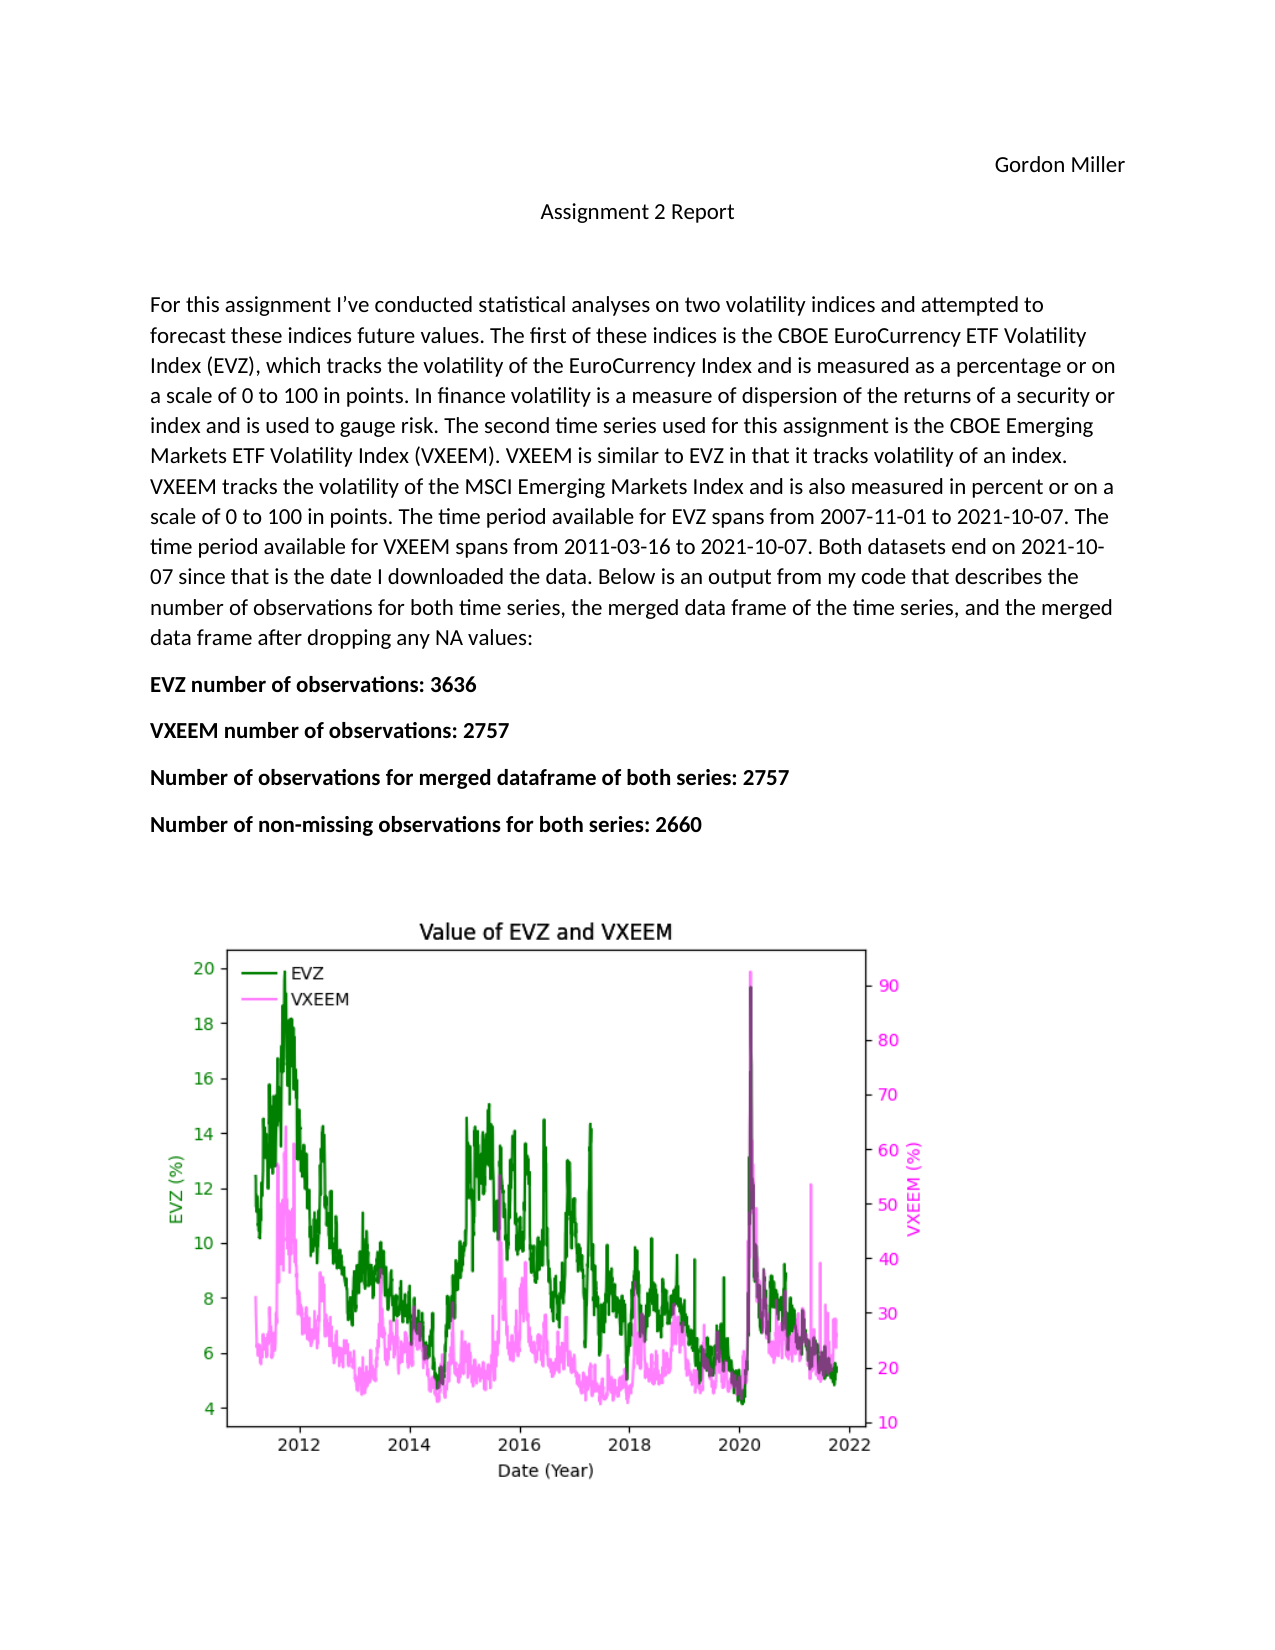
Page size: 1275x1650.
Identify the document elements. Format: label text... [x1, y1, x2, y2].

text EVZ number of observations: 3636 [150, 670, 1125, 698]
text Number of observations for merged dataframe of both series: 2757 [150, 763, 1125, 792]
text VXEEM number of observations: 2757 [150, 717, 1125, 745]
text Assignment 2 Report [150, 197, 1125, 225]
text For this assignment I’ve conducted statistical analyses on two volatility indices and attempted to forecast these indices future values. The first of these indices is the CBOE EuroCurrency ETF Volatility Index (EVZ), which tracks the volatility of the EuroCurrency Index and is measured as a percentage or on a scale of 0 to 100 in points. In finance volatility is a measure of dispersion of the returns of a security or index and is used to gauge risk. The second time series used for this assignment is the CBOE Emerging Markets ETF Volatility Index (VXEEM). VXEEM is similar to EVZ in that it tracks volatility of an index. VXEEM tracks the volatility of the MSCI Emerging Markets Index and is also measured in percent or on a scale of 0 to 100 in points. The time period available for EVZ spans from 2007-11-01 to 2021-10-07. The time period available for VXEEM spans from 2011-03-16 to 2021-10-07. Both datasets end on 2021-10-07 since that is the date I downloaded the data. Below is an output from my code that describes the number of observations for both time series, the merged data frame of the time series, and the merged data frame after dropping any NA values: [150, 291, 1125, 651]
text Gordon Miller [150, 150, 1125, 178]
text Number of non-missing observations for both series: 2660 [150, 810, 1125, 838]
picture [150, 904, 942, 1498]
